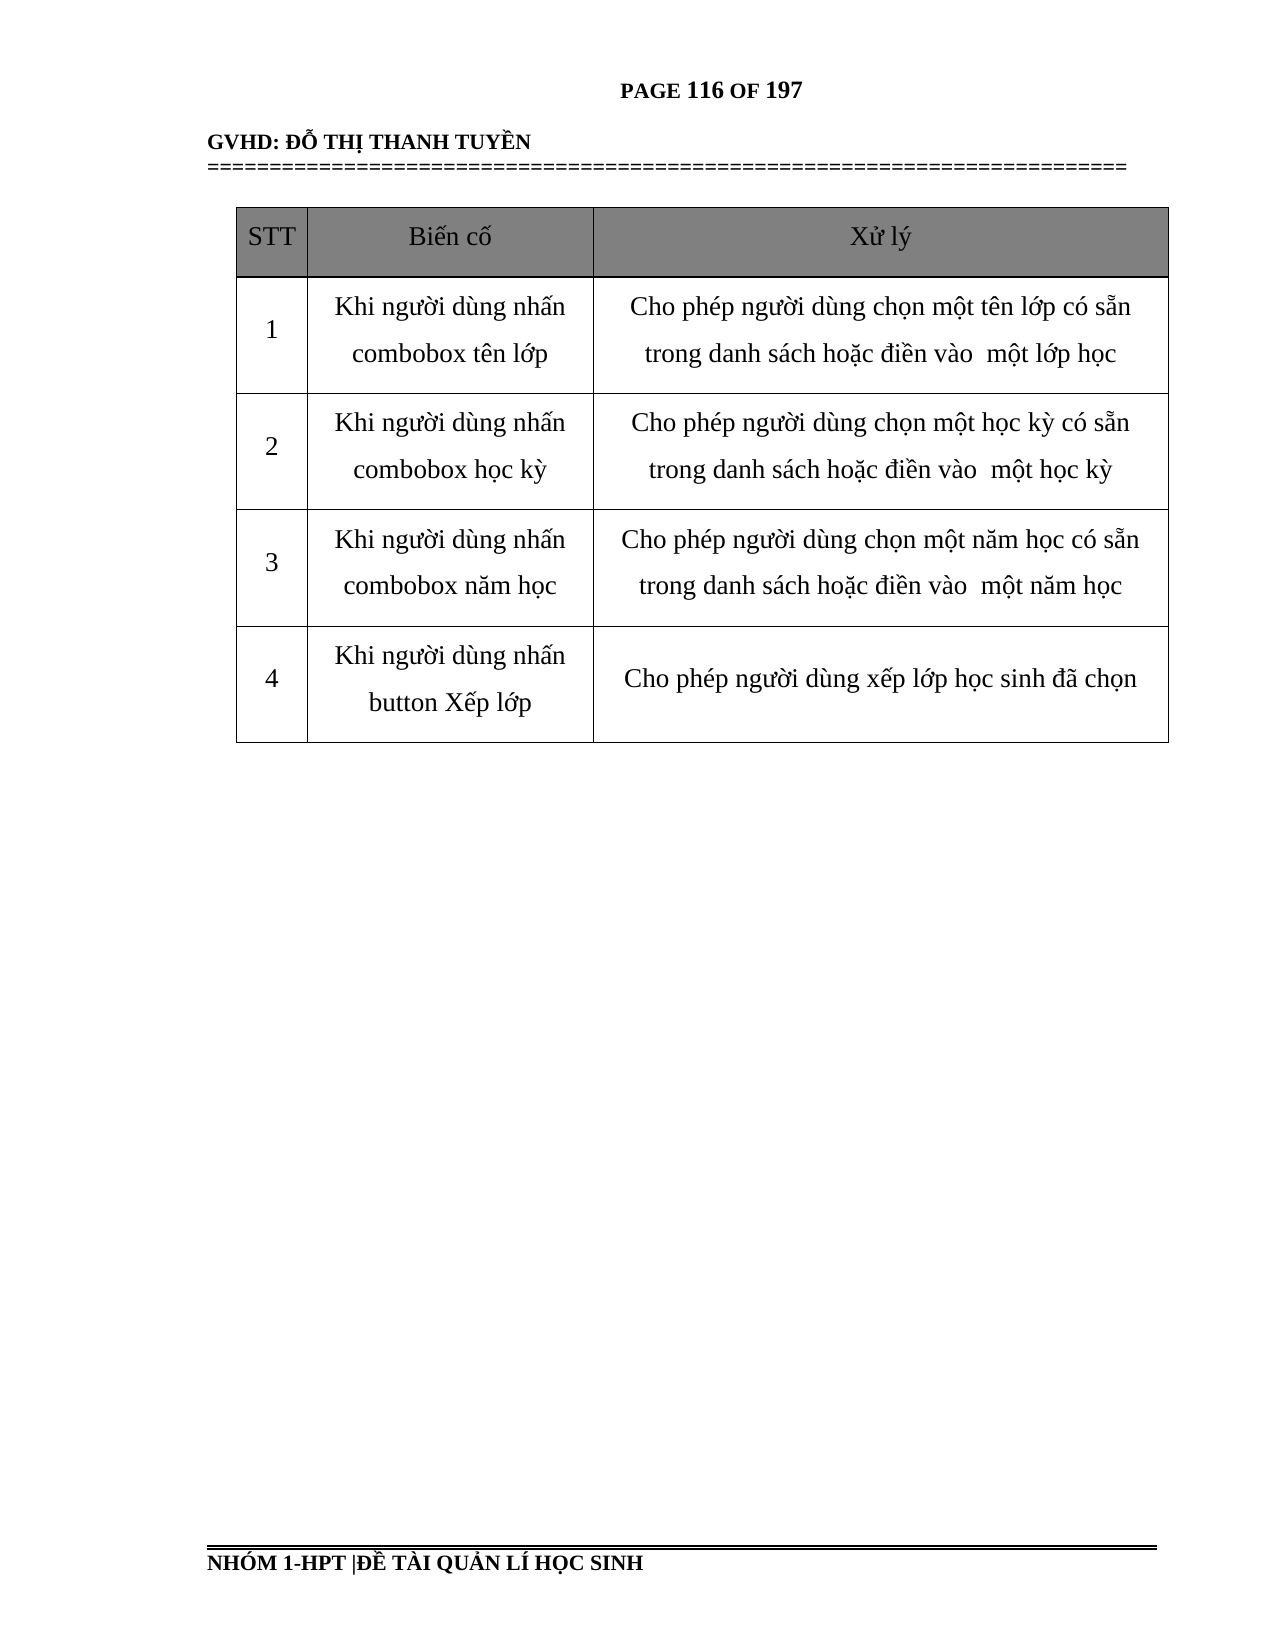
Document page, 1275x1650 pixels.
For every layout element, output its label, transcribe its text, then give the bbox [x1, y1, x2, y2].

table_cell Khi người dùng nhấn combobox tên lớp [308, 278, 593, 393]
table_cell Cho phép người dùng xếp lớp học sinh đã chọn [594, 627, 1168, 742]
table_header Xử lý [594, 208, 1168, 276]
table_cell 3 [237, 510, 307, 626]
table_header STT [237, 208, 307, 276]
table_cell Cho phép người dùng chọn một học kỳ có sẵn trong danh sách hoặc điền vào một học kỳ [594, 394, 1168, 509]
table_cell Cho phép người dùng chọn một tên lớp có sẵn trong danh sách hoặc điền vào một lớp học [594, 278, 1168, 393]
table_header Biến cố [308, 208, 593, 276]
table_cell Khi người dùng nhấn combobox năm học [308, 510, 593, 626]
table_cell Khi người dùng nhấn button Xếp lớp [308, 627, 593, 742]
table_cell Cho phép người dùng chọn một năm học có sẵn trong danh sách hoặc điền vào một năm học [594, 510, 1168, 626]
table_cell Khi người dùng nhấn combobox học kỳ [308, 394, 593, 509]
table_cell 1 [237, 278, 307, 393]
table_cell 4 [237, 627, 307, 742]
table_cell 2 [237, 394, 307, 509]
